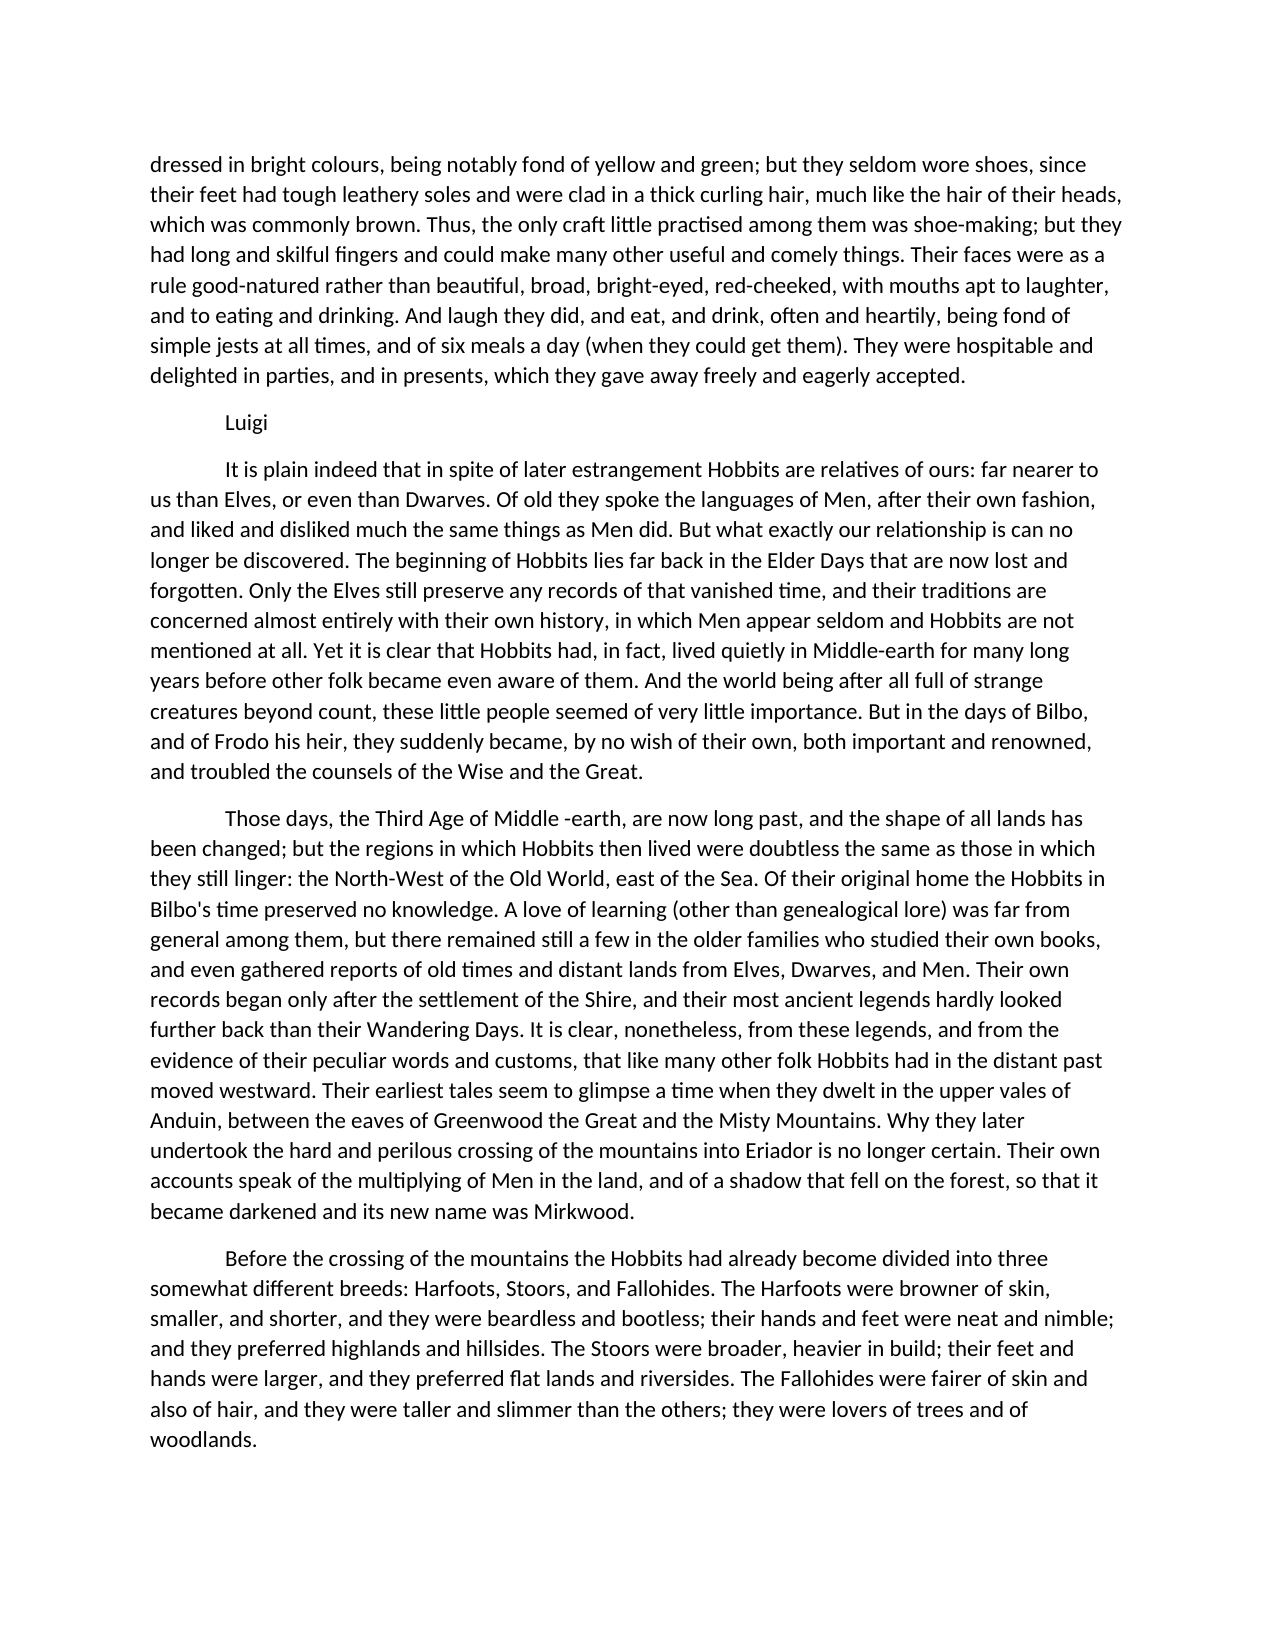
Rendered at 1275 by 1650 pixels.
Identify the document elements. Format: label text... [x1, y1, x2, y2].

text Luigi [150, 408, 1125, 436]
text It is plain indeed that in spite of later estrangement Hobbits are relatives of ours: far nearer to us than Elves, or even than Dwarves. Of old they spoke the languages of Men, after their own fashion, and liked and disliked much the same things as Men did. But what exactly our relationship is can no longer be discovered. The beginning of Hobbits lies far back in the Elder Days that are now lost and forgotten. Only the Elves still preserve any records of that vanished time, and their traditions are concerned almost entirely with their own history, in which Men appear seldom and Hobbits are not mentioned at all. Yet it is clear that Hobbits had, in fact, lived quietly in Middle-earth for many long years before other folk became even aware of them. And the world being after all full of strange creatures beyond count, these little people seemed of very little importance. But in the days of Bilbo, and of Frodo his heir, they suddenly became, by no wish of their own, both important and renowned, and troubled the counsels of the Wise and the Great. [150, 455, 1125, 785]
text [150, 150, 1125, 389]
text Before the crossing of the mountains the Hobbits had already become divided into three somewhat different breeds: Harfoots, Stoors, and Fallohides. The Harfoots were browner of skin, smaller, and shorter, and they were beardless and bootless; their hands and feet were neat and nimble; and they preferred highlands and hillsides. The Stoors were broader, heavier in build; their feet and hands were larger, and they preferred flat lands and riversides. The Fallohides were fairer of skin and also of hair, and they were taller and slimmer than the others; they were lovers of trees and of woodlands. [150, 1244, 1125, 1453]
text Those days, the Third Age of Middle -earth, are now long past, and the shape of all lands has been changed; but the regions in which Hobbits then lived were doubtless the same as those in which they still linger: the North-West of the Old World, east of the Sea. Of their original home the Hobbits in Bilbo's time preserved no knowledge. A love of learning (other than genealogical lore) was far from general among them, but there remained still a few in the older families who studied their own books, and even gathered reports of old times and distant lands from Elves, Dwarves, and Men. Their own records began only after the settlement of the Shire, and their most ancient legends hardly looked further back than their Wandering Days. It is clear, nonetheless, from these legends, and from the evidence of their peculiar words and customs, that like many other folk Hobbits had in the distant past moved westward. Their earliest tales seem to glimpse a time when they dwelt in the upper vales of Anduin, between the eaves of Greenwood the Great and the Misty Mountains. Why they later undertook the hard and perilous crossing of the mountains into Eriador is no longer certain. Their own accounts speak of the multiplying of Men in the land, and of a shadow that fell on the forest, so that it became darkened and its new name was Mirkwood. [150, 804, 1125, 1225]
